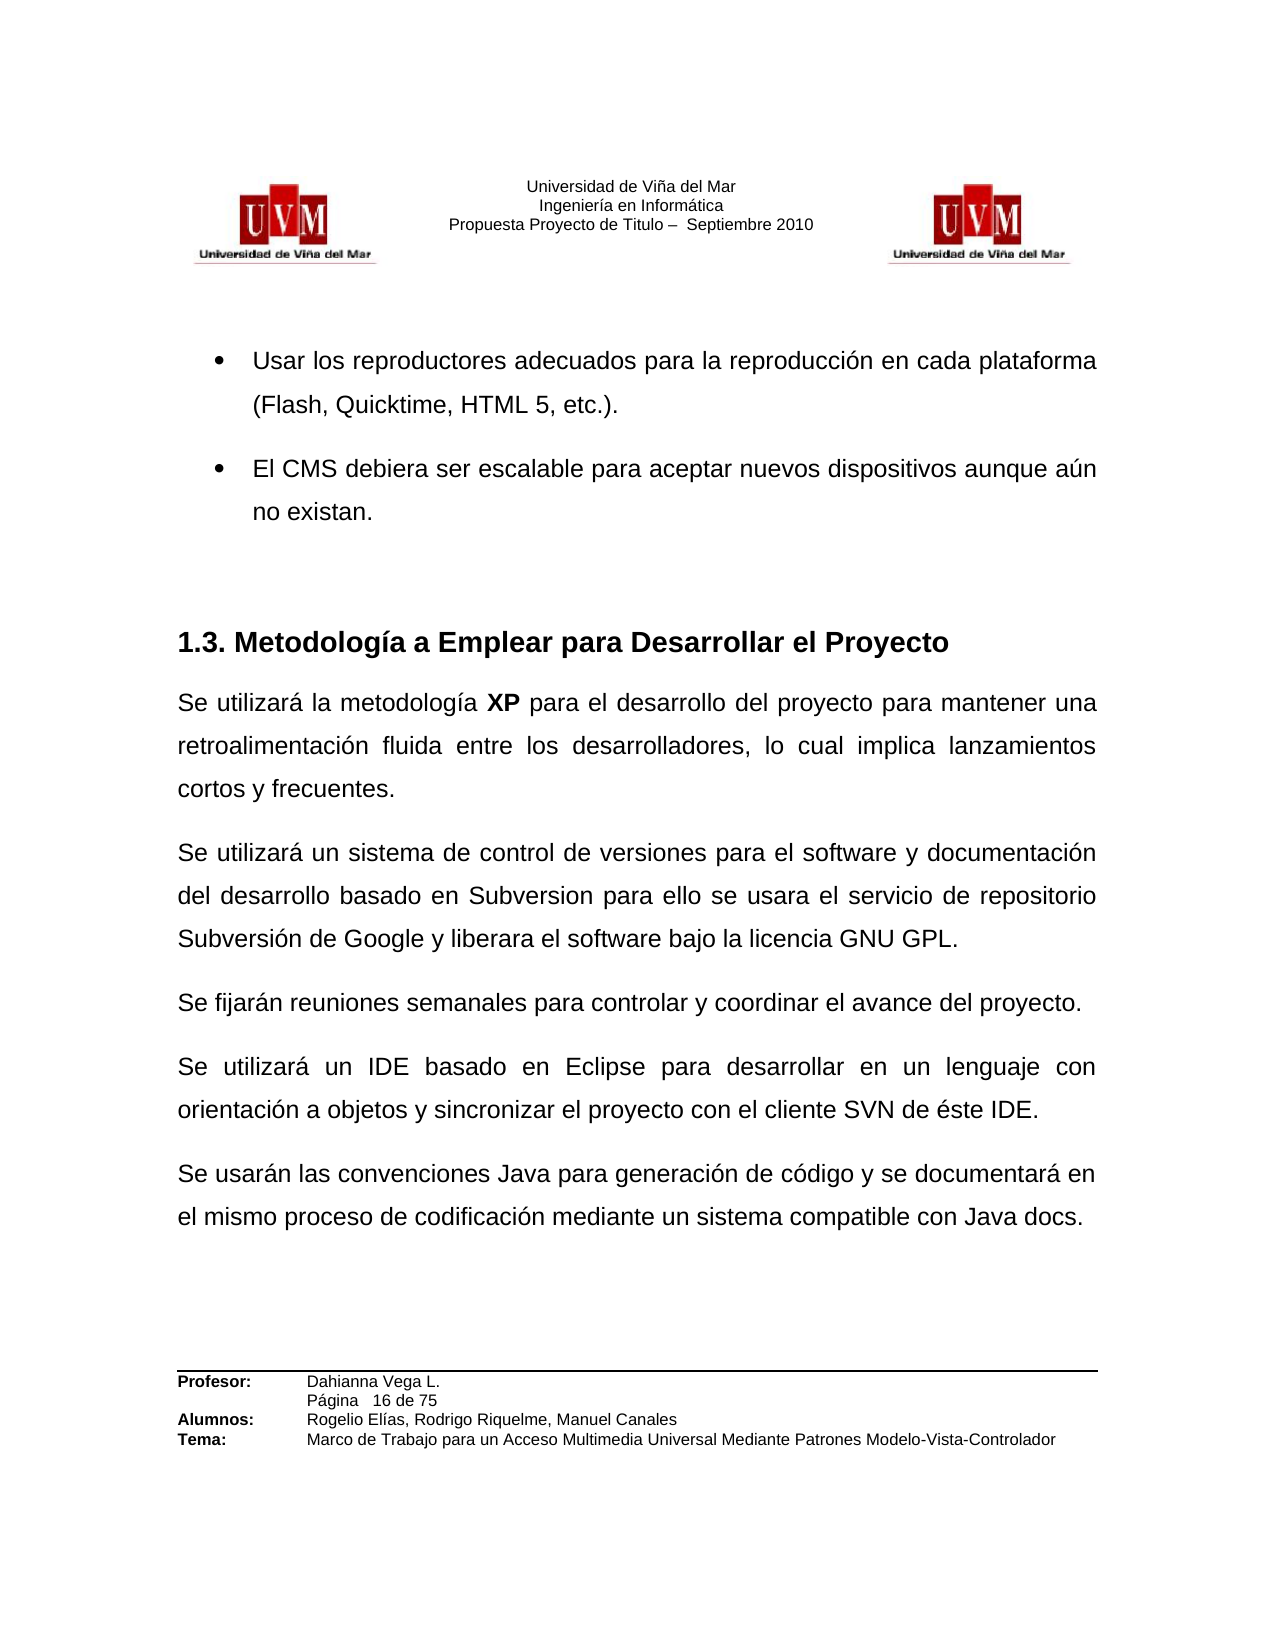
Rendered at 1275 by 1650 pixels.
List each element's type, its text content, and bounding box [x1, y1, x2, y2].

list El CMS debiera ser escalable para aceptar nuevos dispositivos aunque aún no existan. [215, 453, 1098, 526]
picture [871, 176, 1084, 267]
text Se utilizará la metodología XP para el desarrollo del proyecto para mantener una retroalimentación fluida entre los desarrolladores, lo cual implica lanzamientos cortos y frecuentes. [177, 687, 1098, 802]
text Se fijarán reuniones semanales para controlar y coordinar el avance del proyecto. [177, 988, 1098, 1017]
list Usar los reproductores adecuados para la reproducción en cada plataforma (Flash, Quicktime, HTML 5, etc.). [215, 346, 1098, 418]
text Se utilizará un sistema de control de versiones para el software y documentación del desarrollo basado en Subversion para ello se usara el servicio de repositorio Subversión de Google y liberara el software bajo la licencia GNU GPL. [177, 838, 1098, 953]
subtitle 1.3. Metodología a Emplear para Desarrollar el Proyecto [177, 625, 1098, 658]
picture [177, 176, 390, 267]
text Se usarán las convenciones Java para generación de código y se documentará en el mismo proceso de codificación mediante un sistema compatible con Java docs. [177, 1159, 1098, 1231]
text Se utilizará un IDE basado en Eclipse para desarrollar en un lenguaje con orientación a objetos y sincronizar el proyecto con el cliente SVN de éste IDE. [177, 1052, 1098, 1124]
